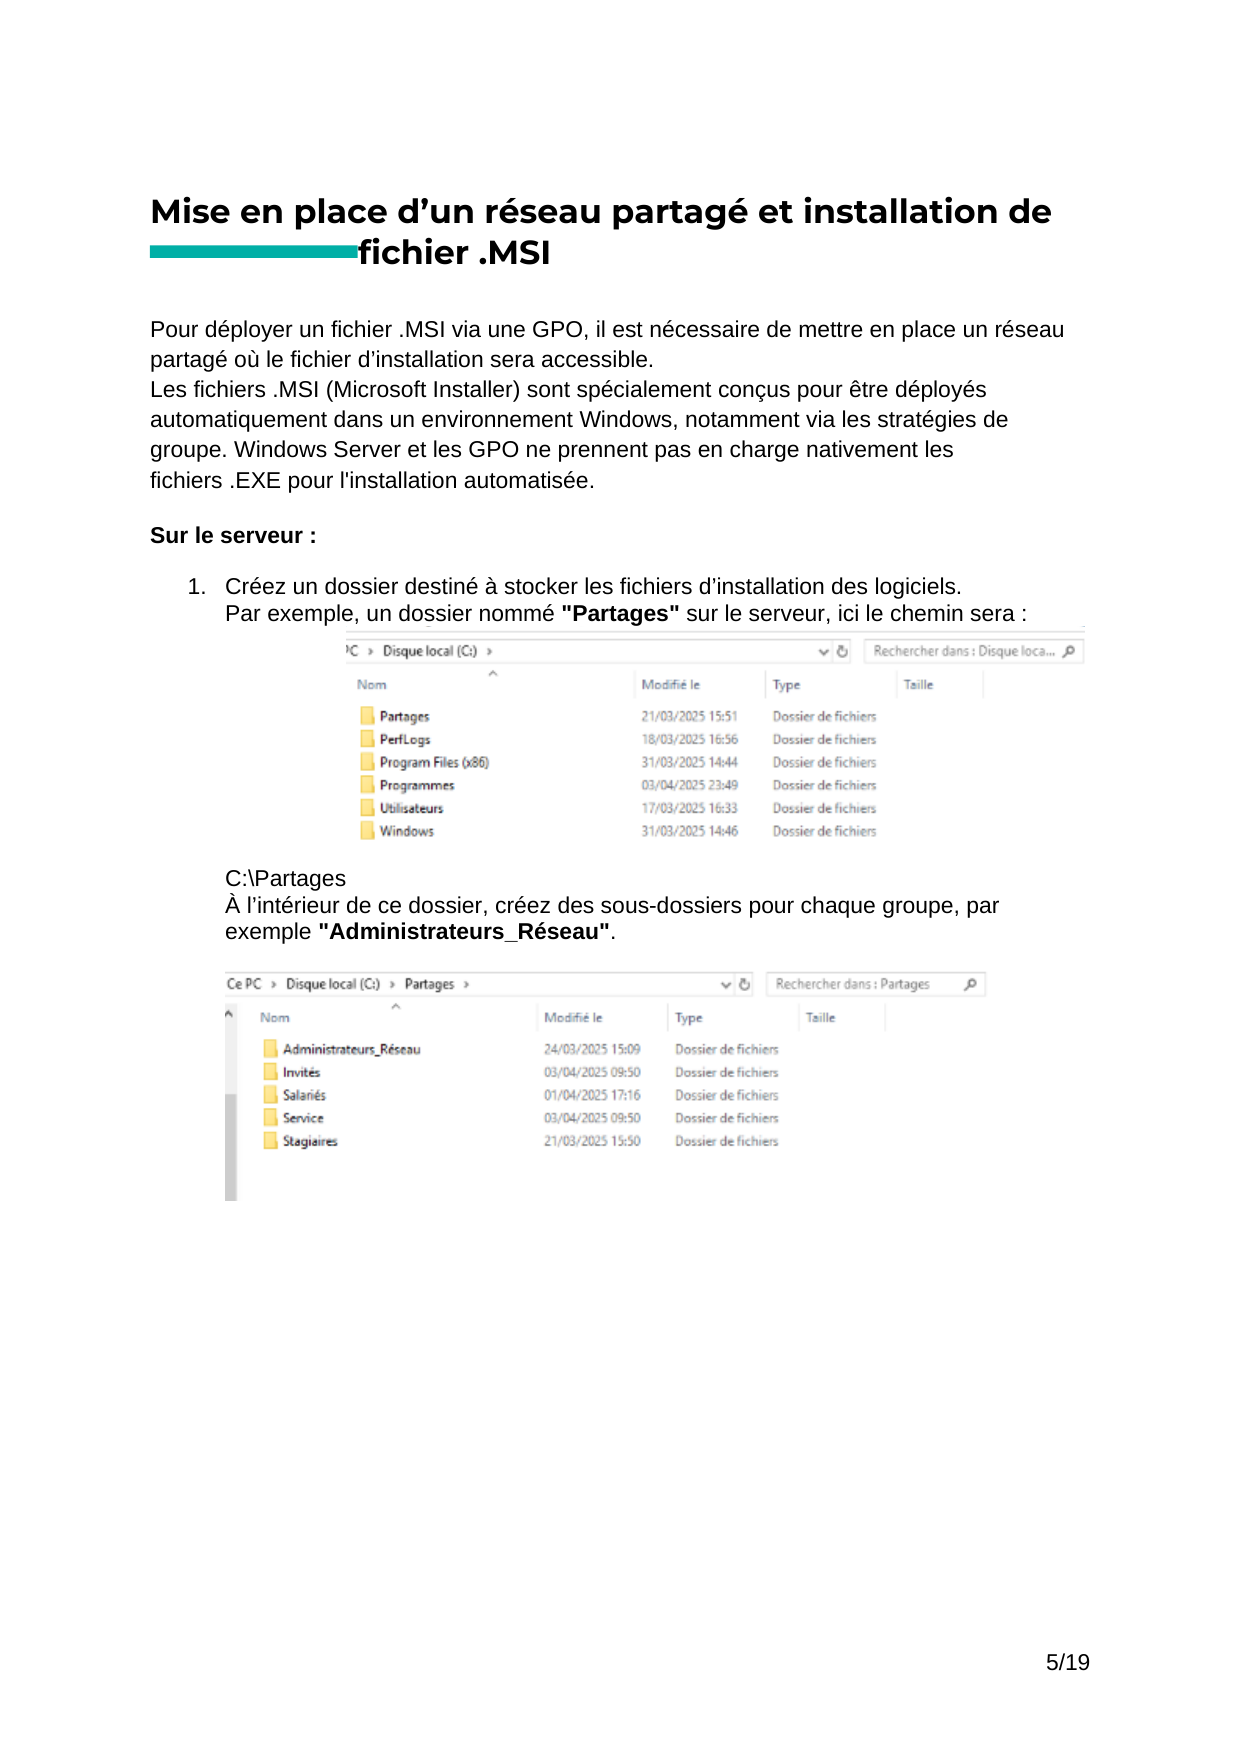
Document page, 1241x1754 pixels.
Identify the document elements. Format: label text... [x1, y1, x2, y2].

picture [225, 969, 994, 1201]
text Pour déployer un fichier .MSI via une GPO, il est nécessaire de mettre en place un réseau partagé où le fichier d’installation sera accessible. [150, 316, 1090, 372]
picture [346, 626, 1085, 887]
text Les fichiers .MSI (Microsoft Installer) sont spécialement conçus pour être déployés automatiquement dans un environnement Windows, notamment via les stratégies de groupe. Windows Server et les GPO ne prennent pas en charge nativement les fichiers .EXE pour l'installation automatisée. [150, 376, 1090, 493]
text Sur le serveur : [150, 522, 1090, 548]
subtitle Mise en place d’un réseau partagé et installation de fichier .MSI [150, 192, 1090, 273]
